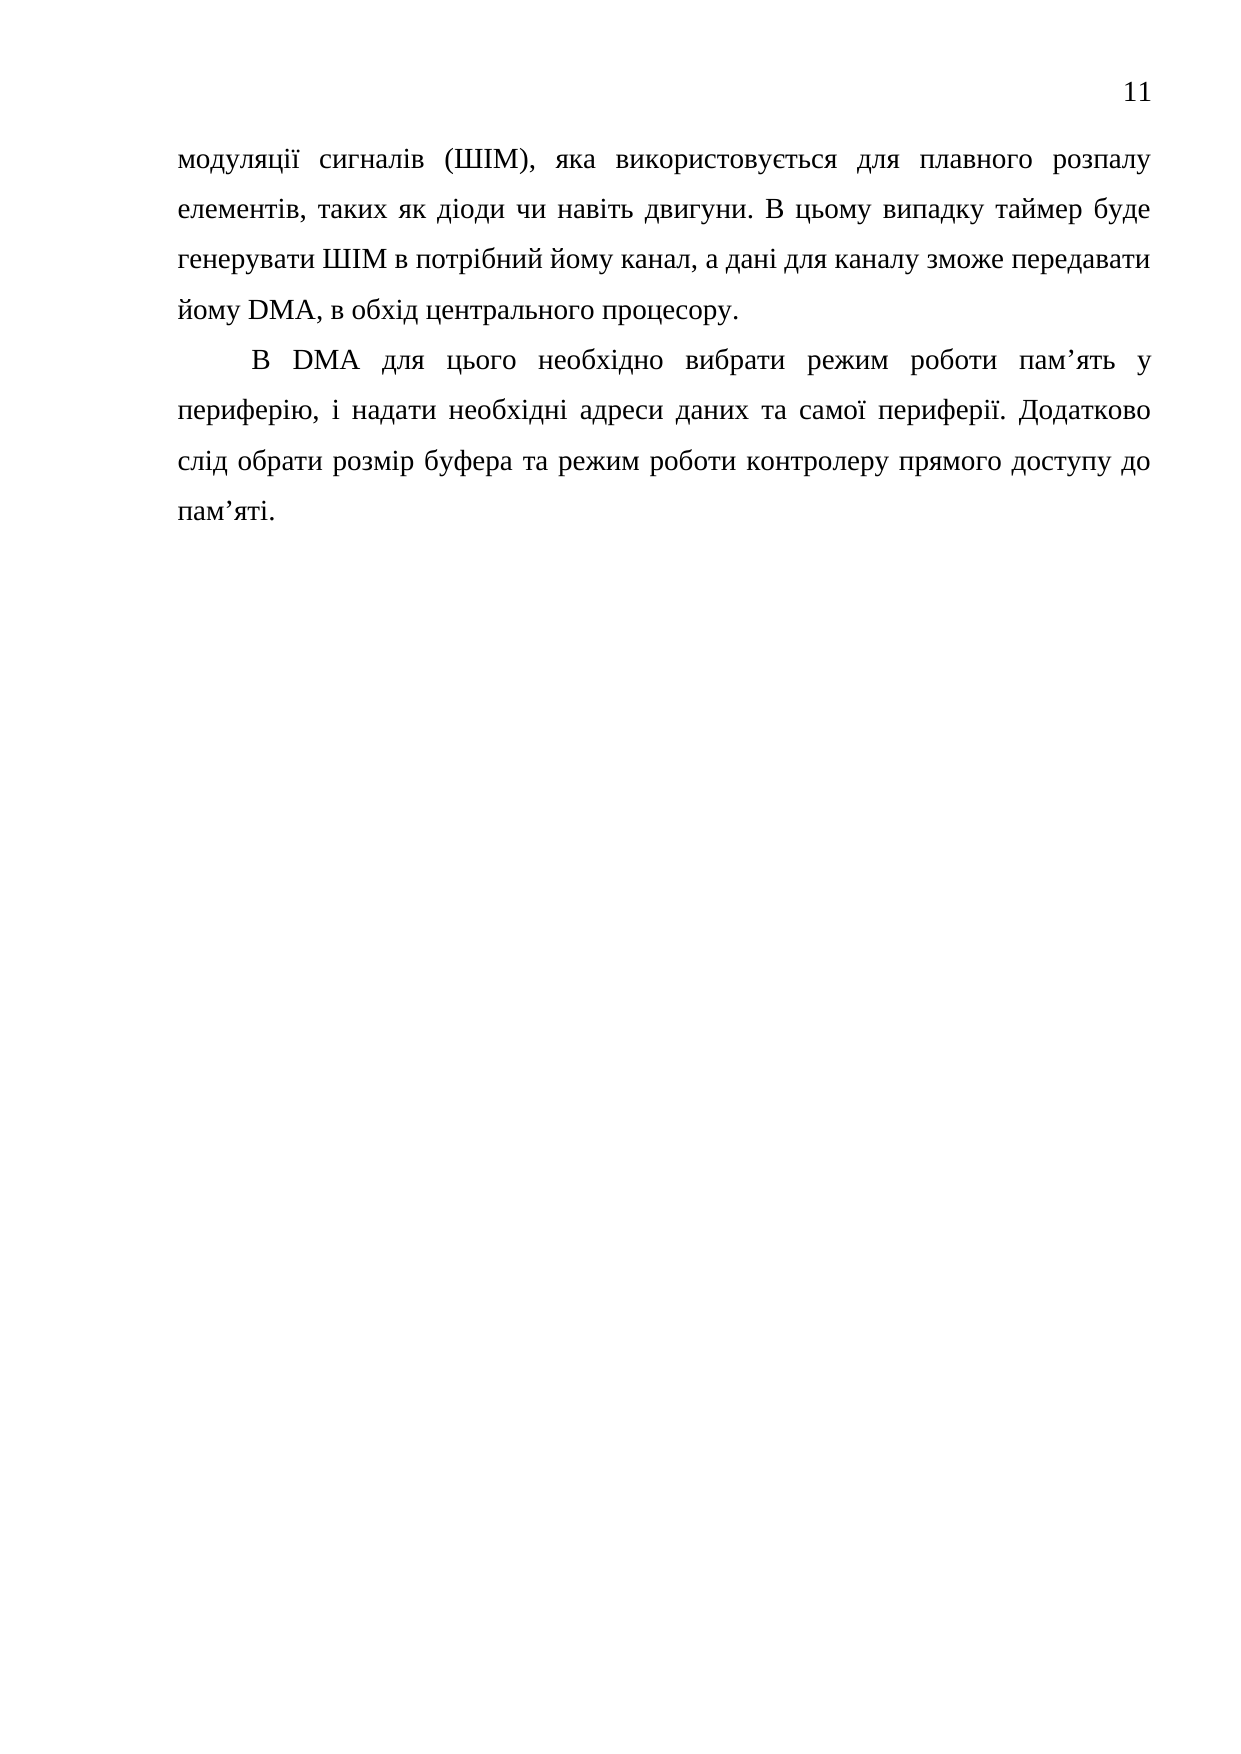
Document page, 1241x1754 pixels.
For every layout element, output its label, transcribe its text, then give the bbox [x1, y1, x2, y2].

text В DMA для цього необхідно вибрати режим роботи пам’ять у периферію, і надати необхідні адреси даних та самої периферії. Додатково слід обрати розмір буфера та режим роботи контролеру прямого доступу до пам’яті. [177, 342, 1152, 527]
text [177, 141, 1152, 325]
